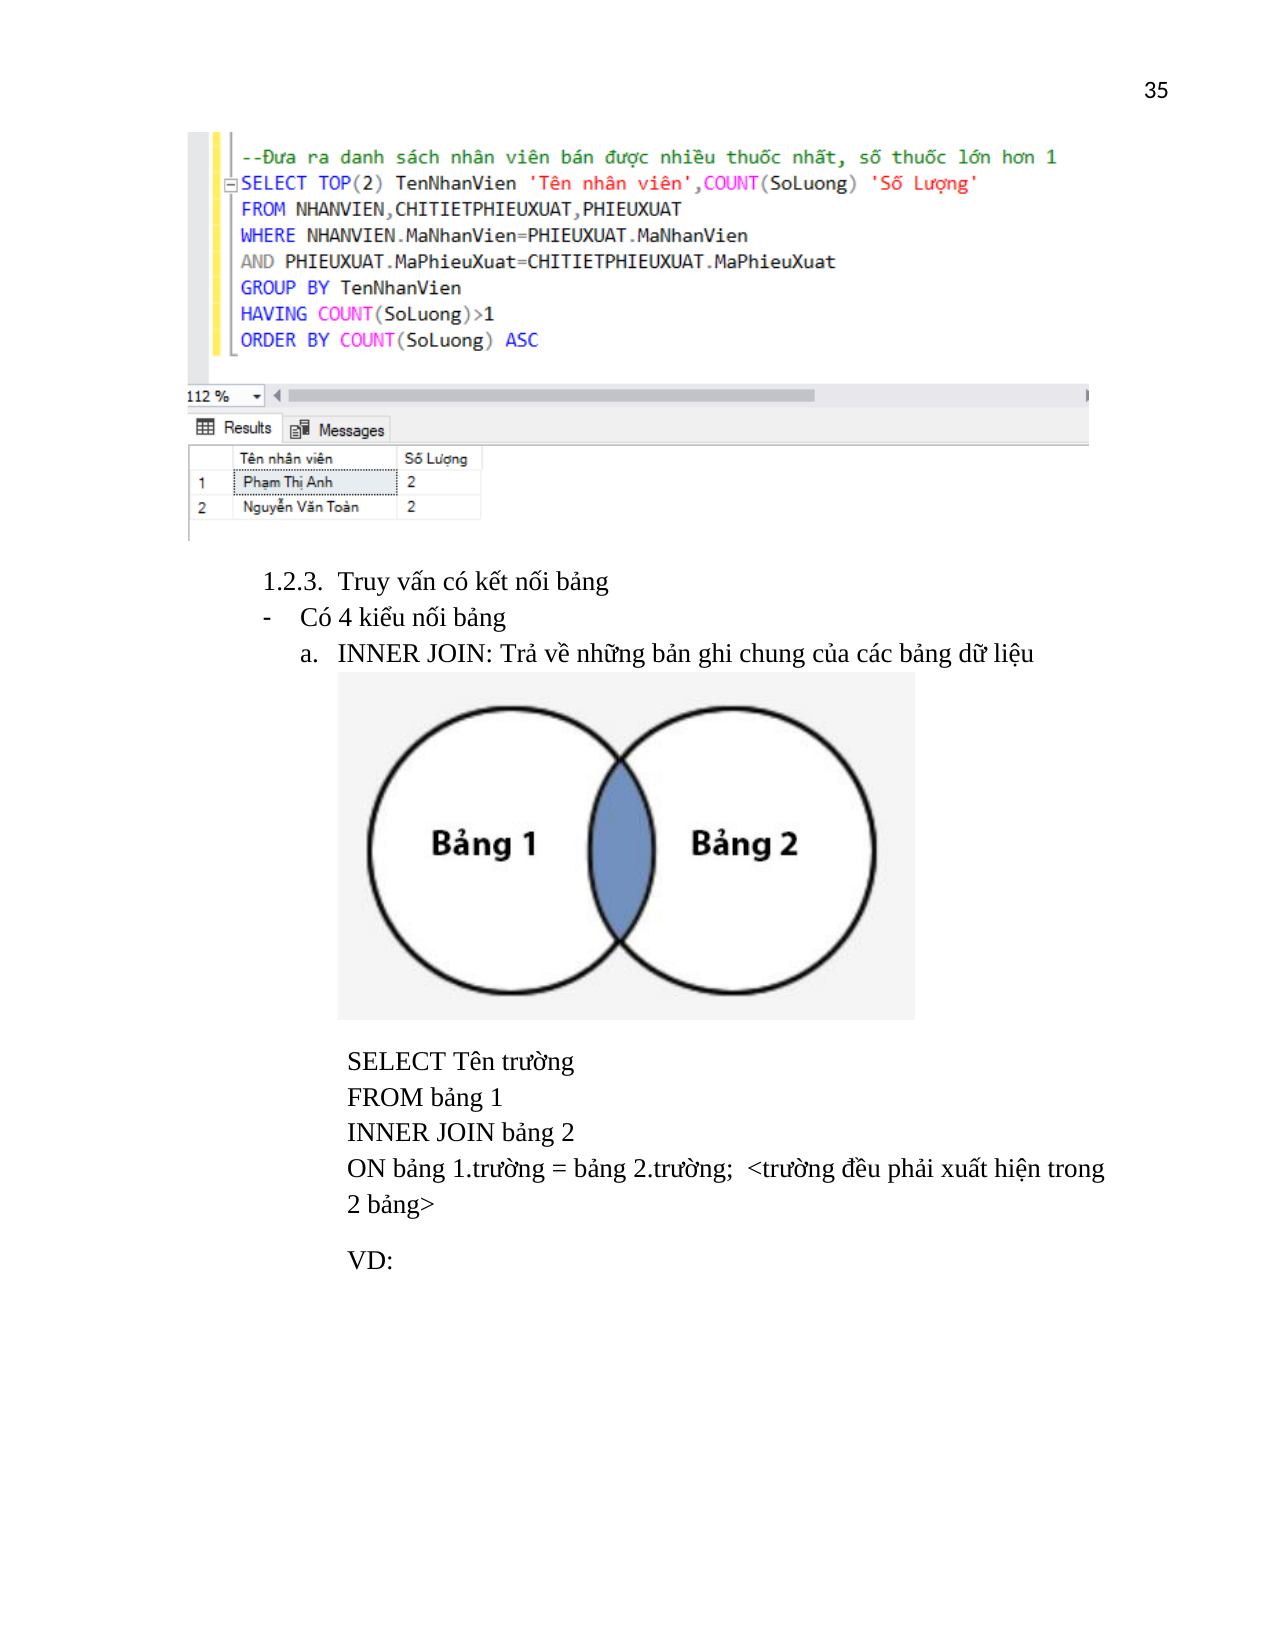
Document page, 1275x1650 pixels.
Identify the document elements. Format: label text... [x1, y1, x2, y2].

list Truy vấn có kết nối bảng [262, 566, 1122, 597]
list INNER JOIN: Trả về những bản ghi chung của các bảng dữ liệu [300, 637, 1122, 668]
text SELECT Tên trường FROM bảng 1 INNER JOIN bảng 2 ON bảng 1.trường = bảng 2.trường; <trường đều phải xuất hiện trong 2 bảng> [347, 1045, 1122, 1219]
list Có 4 kiểu nối bảng [262, 601, 1122, 632]
picture [337, 672, 916, 1020]
picture [187, 132, 1089, 541]
text VD: [347, 1244, 1122, 1276]
